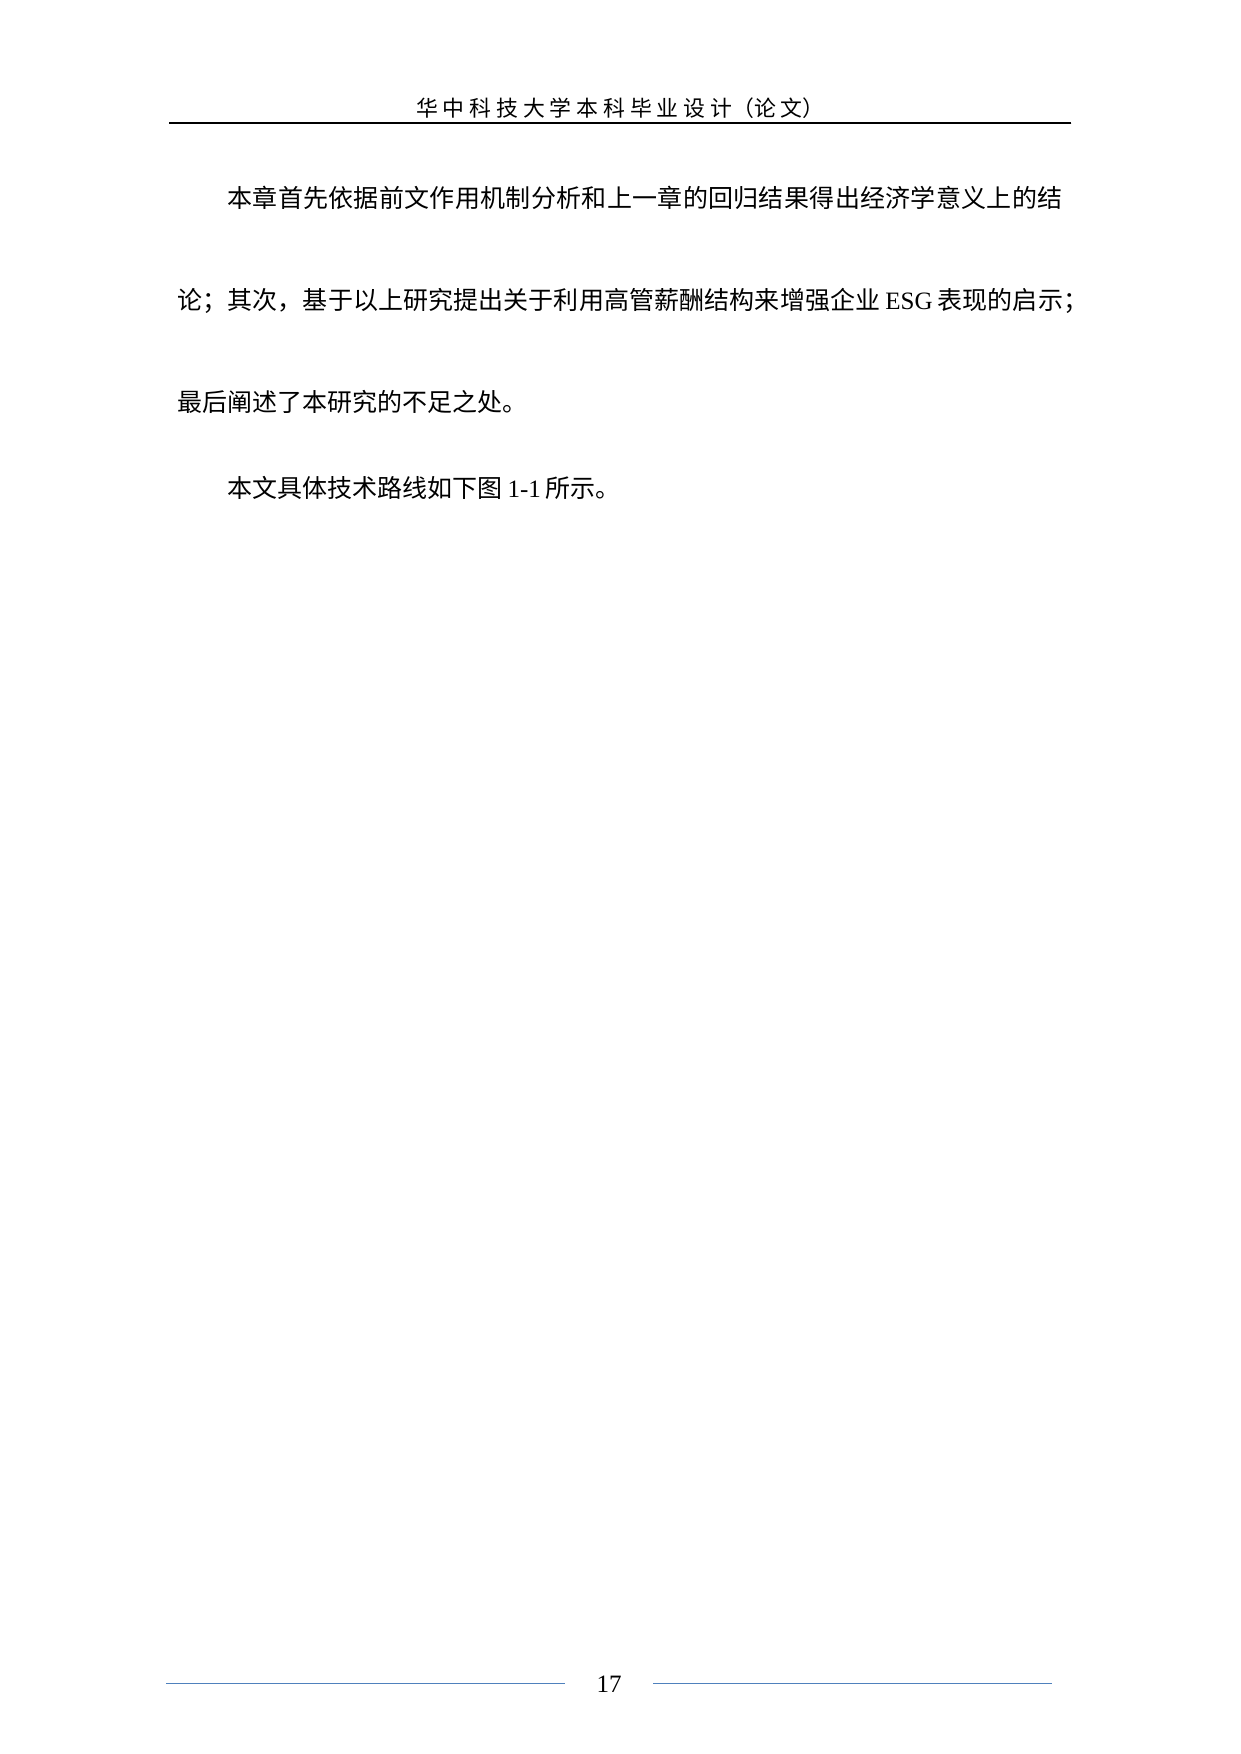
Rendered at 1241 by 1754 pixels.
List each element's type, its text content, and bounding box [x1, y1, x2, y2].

text 本章首先依据前文作用机制分析和上一章的回归结果得出经济学意义上的结论；其次，基于以上研究提出关于利用高管薪酬结构来增强企业ESG表现的启示；最后阐述了本研究的不足之处。 [177, 162, 1063, 434]
text 本文具体技术路线如下图1-1所示。 [177, 452, 1063, 520]
